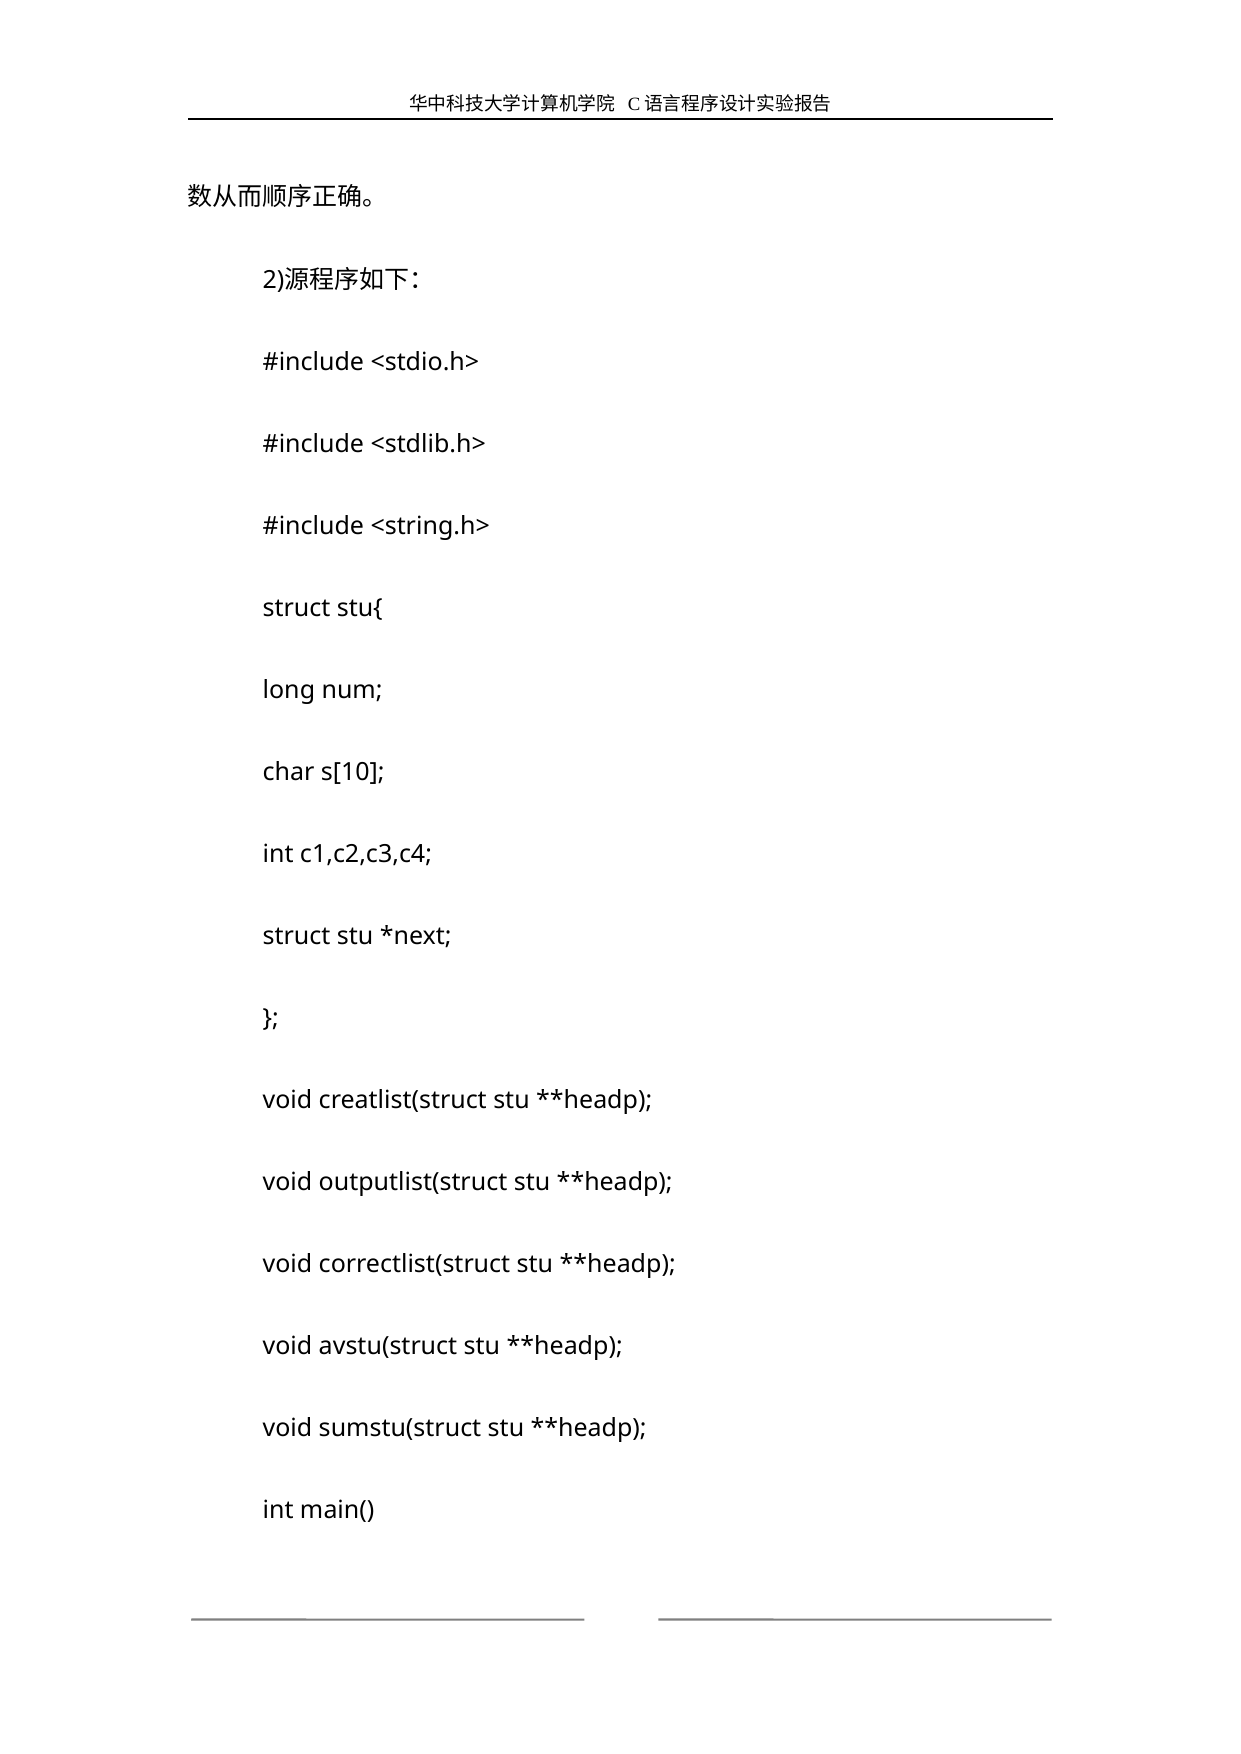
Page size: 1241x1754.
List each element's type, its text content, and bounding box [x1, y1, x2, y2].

text void outputlist(struct stu **headp); [187, 1148, 1053, 1213]
text int c1,c2,c3,c4; [187, 820, 1053, 885]
text #include <stdlib.h> [187, 410, 1053, 475]
text void sumstu(struct stu **headp); [187, 1394, 1053, 1459]
text 2)源程序如下： [187, 245, 1053, 310]
text char s[10]; [187, 738, 1053, 803]
text struct stu *next; [187, 902, 1053, 967]
text void creatlist(struct stu **headp); [187, 1066, 1053, 1131]
text int main() [187, 1476, 1053, 1541]
text void avstu(struct stu **headp); [187, 1312, 1053, 1377]
text #include <stdio.h> [187, 328, 1053, 393]
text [187, 162, 1053, 227]
text }; [187, 984, 1053, 1049]
text struct stu{ [187, 574, 1053, 639]
text long num; [187, 656, 1053, 721]
text #include <string.h> [187, 492, 1053, 557]
text void correctlist(struct stu **headp); [187, 1230, 1053, 1295]
